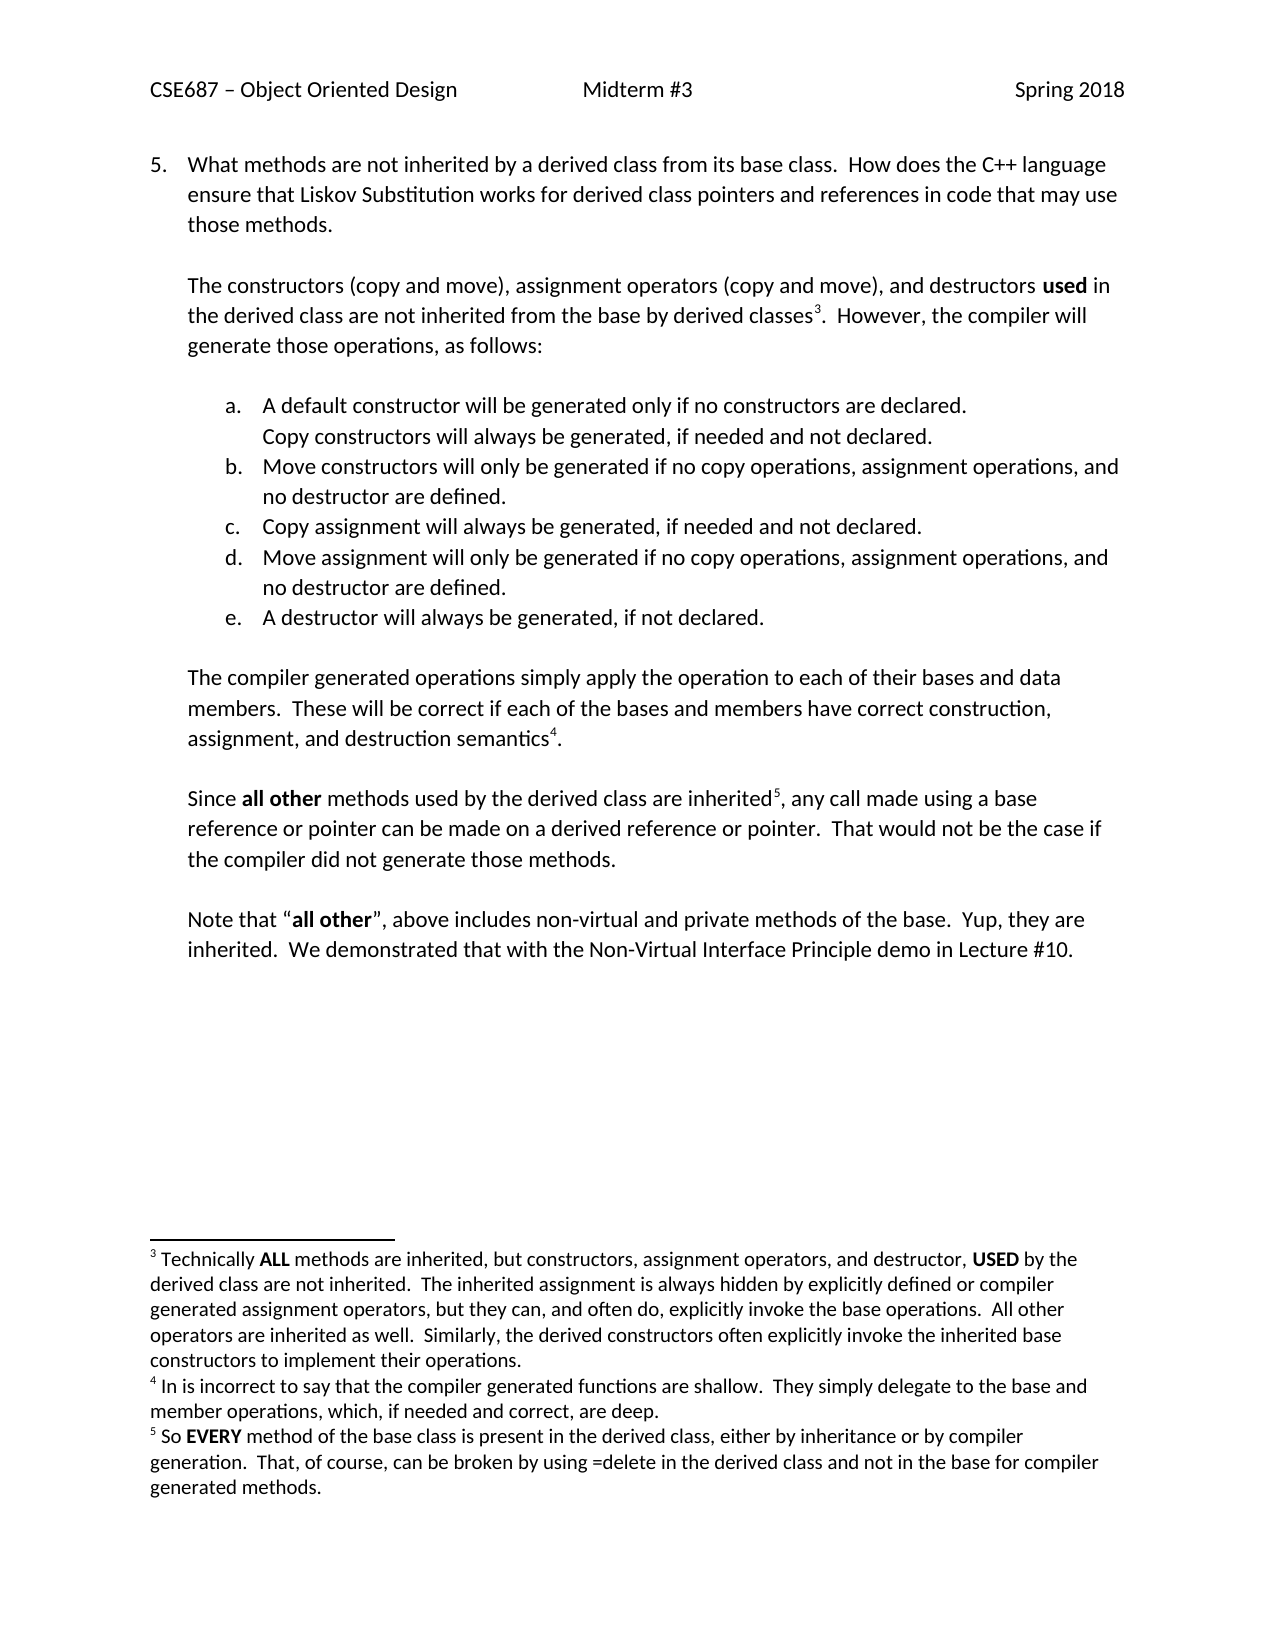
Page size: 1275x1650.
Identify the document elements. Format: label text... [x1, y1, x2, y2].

list A destructor will always be generated, if not declared. [225, 603, 1125, 661]
list Move assignment will only be generated if no copy operations, assignment operations, and no destructor are defined. [225, 543, 1125, 601]
list Move constructors will only be generated if no copy operations, assignment operations, and no destructor are defined. [225, 452, 1125, 510]
list What methods are not inherited by a derived class from its base class. How does the C++ language ensure that Liskov Substitution works for derived class pointers and references in code that may use those methods. The constructors (copy and move), assignment operators (copy and move), and destructors used in the derived class are not inherited from the base by derived classes. However, the compiler will generate those operations, as follows: [150, 150, 1125, 389]
list A default constructor will be generated only if no constructors are declared. Copy constructors will always be generated, if needed and not declared. [225, 392, 1125, 450]
list The compiler generated operations simply apply the operation to each of their bases and data members. These will be correct if each of the bases and members have correct construction, assignment, and destruction semantics. Since all other methods used by the derived class are inherited, any call made using a base reference or pointer can be made on a derived reference or pointer. That would not be the case if the compiler did not generate those methods. Note that “all other”, above includes non-virtual and private methods of the base. Yup, they are inherited. We demonstrated that with the Non-Virtual Interface Principle demo in Lecture #10. [187, 663, 1125, 963]
list Copy assignment will always be generated, if needed and not declared. [225, 512, 1125, 541]
